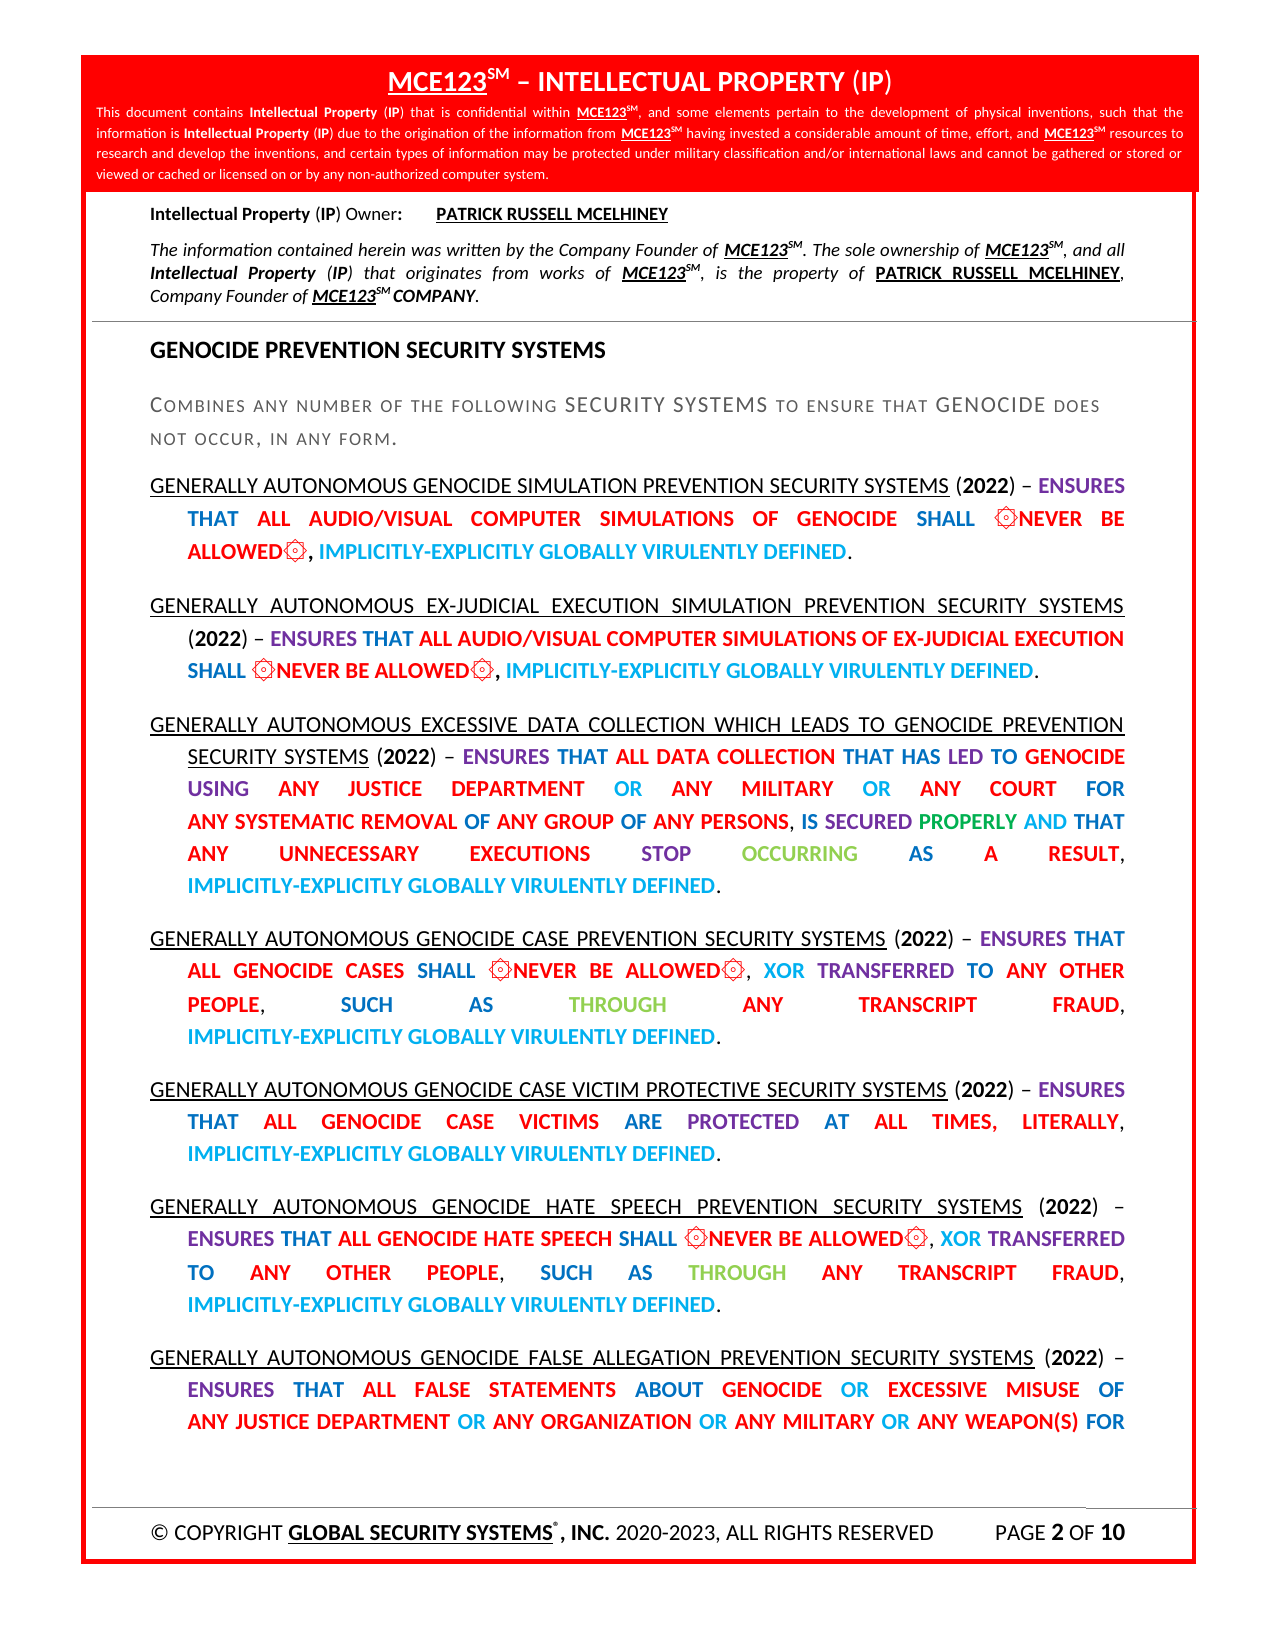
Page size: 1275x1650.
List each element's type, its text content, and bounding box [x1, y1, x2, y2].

text GENERALLY AUTONOMOUS GENOCIDE CASE PREVENTION SECURITY SYSTEMS (2022) – ENSURES THAT ALL GENOCIDE CASES SHALL ۞NEVER BE ALLOWED۞, XOR TRANSFERRED TO ANY OTHER PEOPLE, SUCH AS THROUGH ANY TRANSCRIPT FRAUD, IMPLICITLY-EXPLICITLY GLOBALLY VIRULENTLY DEFINED. [150, 924, 1125, 1050]
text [150, 1343, 1125, 1435]
text GENERALLY AUTONOMOUS GENOCIDE SIMULATION PREVENTION SECURITY SYSTEMS (2022) – ENSURES THAT ALL AUDIO/VISUAL COMPUTER SIMULATIONS OF GENOCIDE SHALL ۞NEVER BE ALLOWED۞, IMPLICITLY-EXPLICITLY GLOBALLY VIRULENTLY DEFINED. [150, 472, 1125, 566]
text GENOCIDE PREVENTION SECURITY SYSTEMS [150, 335, 1125, 365]
text GENERALLY AUTONOMOUS GENOCIDE CASE VICTIM PROTECTIVE SECURITY SYSTEMS (2022) – ENSURES THAT ALL GENOCIDE CASE VICTIMS ARE PROTECTED AT ALL TIMES, LITERALLY, IMPLICITLY-EXPLICITLY GLOBALLY VIRULENTLY DEFINED. [150, 1075, 1125, 1167]
text GENERALLY AUTONOMOUS EXCESSIVE DATA COLLECTION WHICH LEADS TO GENOCIDE PREVENTION SECURITY SYSTEMS (2022) – ENSURES THAT ALL DATA COLLECTION THAT HAS LED TO GENOCIDE USING ANY JUSTICE DEPARTMENT OR ANY MILITARY OR ANY COURT FOR ANY SYSTEMATIC REMOVAL OF ANY GROUP OF ANY PERSONS, IS SECURED PROPERLY AND THAT ANY UNNECESSARY EXECUTIONS STOP OCCURRING AS A RESULT, IMPLICITLY-EXPLICITLY GLOBALLY VIRULENTLY DEFINED. [150, 736, 1125, 899]
text GENERALLY AUTONOMOUS GENOCIDE HATE SPEECH PREVENTION SECURITY SYSTEMS (2022) – ENSURES THAT ALL GENOCIDE HATE SPEECH SHALL ۞NEVER BE ALLOWED۞, XOR TRANSFERRED TO ANY OTHER PEOPLE, SUCH AS THROUGH ANY TRANSCRIPT FRAUD, IMPLICITLY-EXPLICITLY GLOBALLY VIRULENTLY DEFINED. [150, 1192, 1125, 1318]
text GENERALLY AUTONOMOUS EX-JUDICIAL EXECUTION SIMULATION PREVENTION SECURITY SYSTEMS (2022) – ENSURES THAT ALL AUDIO/VISUAL COMPUTER SIMULATIONS OF EX-JUDICIAL EXECUTION SHALL ۞NEVER BE ALLOWED۞, IMPLICITLY-EXPLICITLY GLOBALLY VIRULENTLY DEFINED. [150, 591, 1125, 616]
text GENERALLY AUTONOMOUS EX-JUDICIAL EXECUTION SIMULATION PREVENTION SECURITY SYSTEMS (2022) – ENSURES THAT ALL AUDIO/VISUAL COMPUTER SIMULATIONS OF EX-JUDICIAL EXECUTION SHALL ۞NEVER BE ALLOWED۞, IMPLICITLY-EXPLICITLY GLOBALLY VIRULENTLY DEFINED. [150, 617, 1125, 685]
subtitle Combines any number of the following SECURITY SYSTEMS to ensure that GENOCIDE does not occur, in any form. [150, 391, 1125, 451]
